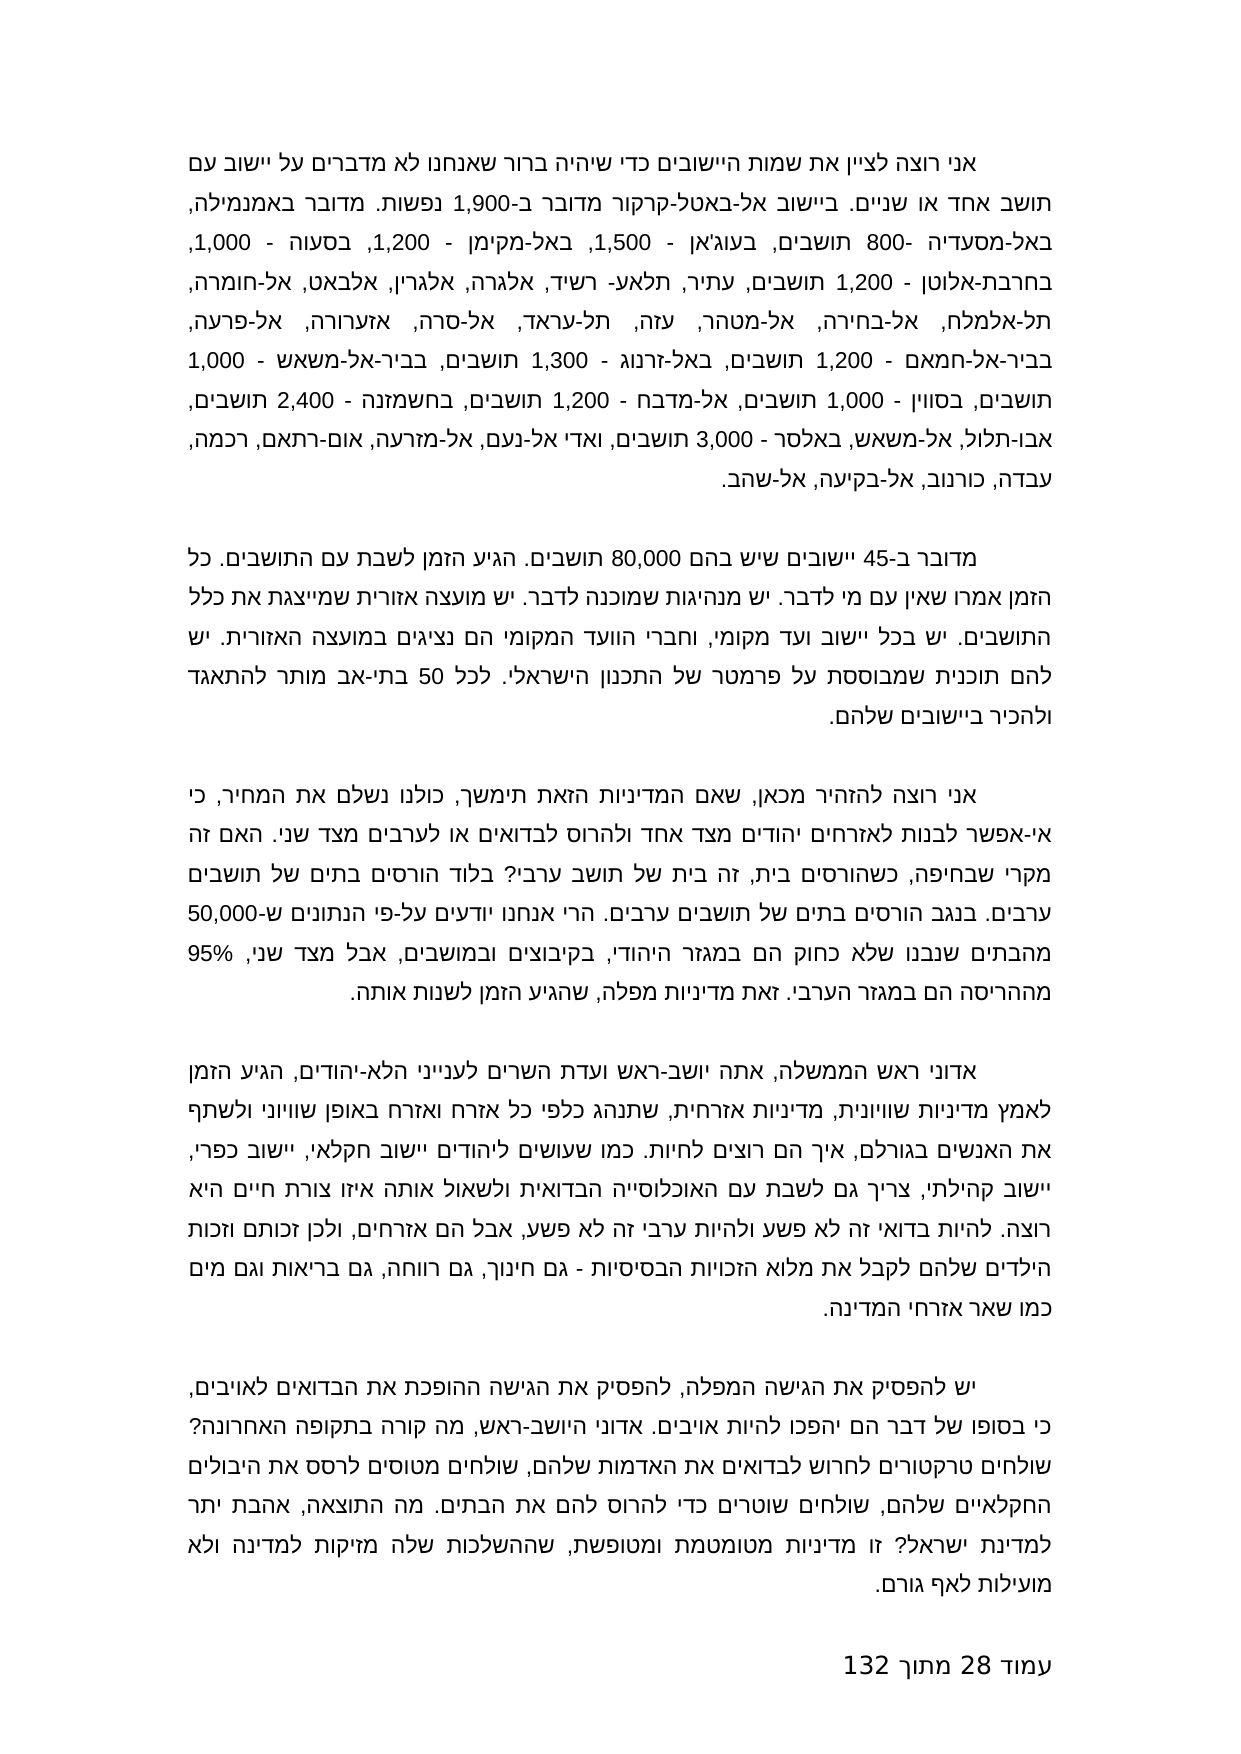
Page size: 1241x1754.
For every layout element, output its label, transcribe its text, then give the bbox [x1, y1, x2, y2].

text אני רוצה להזהיר מכאן, שאם המדיניות הזאת תימשך, כולנו נשלם את המחיר, כי אי-אפשר לבנות לאזרחים יהודים מצד אחד ולהרוס לבדואים או לערבים מצד שני. האם זה מקרי שבחיפה, כשהורסים בית, זה בית של תושב ערבי? בלוד הורסים בתים של תושבים ערבים. בנגב הורסים בתים של תושבים ערבים. הרי אנחנו יודעים על-פי הנתונים ש-50,000 מהבתים שנבנו שלא כחוק הם במגזר היהודי, בקיבוצים ובמושבים, אבל מצד שני, 95% מההריסה הם במגזר הערבי. זאת מדיניות מפלה, שהגיע הזמן לשנות אותה. [187, 782, 1053, 1005]
text יש להפסיק את הגישה המפלה, להפסיק את הגישה ההופכת את הבדואים לאויבים, כי בסופו של דבר הם יהפכו להיות אויבים. אדוני היושב-ראש, מה קורה בתקופה האחרונה? שולחים טרקטורים לחרוש לבדואים את האדמות שלהם, שולחים מטוסים לרסס את היבולים החקלאיים שלהם, שולחים שוטרים כדי להרוס להם את הבתים. מה התוצאה, אהבת יתר למדינת ישראל? זו מדיניות מטומטמת ומטופשת, שההשלכות שלה מזיקות למדינה ולא מועילות לאף גורם. [187, 1374, 1053, 1598]
text אדוני ראש הממשלה, אתה יושב-ראש ועדת השרים לענייני הלא-יהודים, הגיע הזמן לאמץ מדיניות שוויונית, מדיניות אזרחית, שתנהג כלפי כל אזרח ואזרח באופן שוויוני ולשתף את האנשים בגורלם, איך הם רוצים לחיות. כמו שעושים ליהודים יישוב חקלאי, יישוב כפרי, יישוב קהילתי, צריך גם לשבת עם האוכלוסייה הבדואית ולשאול אותה איזו צורת חיים היא רוצה. להיות בדואי זה לא פשע ולהיות ערבי זה לא פשע, אבל הם אזרחים, ולכן זכותם וזכות הילדים שלהם לקבל את מלוא הזכויות הבסיסיות - גם חינוך, גם רווחה, גם בריאות וגם מים כמו שאר אזרחי המדינה. [187, 1058, 1053, 1321]
text מדובר ב-45 יישובים שיש בהם 80,000 תושבים. הגיע הזמן לשבת עם התושבים. כל הזמן אמרו שאין עם מי לדבר. יש מנהיגות שמוכנה לדבר. יש מועצה אזורית שמייצגת את כלל התושבים. יש בכל יישוב ועד מקומי, וחברי הוועד המקומי הם נציגים במועצה האזורית. יש להם תוכנית שמבוססת על פרמטר של התכנון הישראלי. לכל 50 בתי-אב מותר להתאגד ולהכיר ביישובים שלהם. [187, 545, 1053, 729]
text אני רוצה לציין את שמות היישובים כדי שיהיה ברור שאנחנו לא מדברים על יישוב עם תושב אחד או שניים. ביישוב אל-באטל-קרקור מדובר ב-1,900 נפשות. מדובר באמנמילה, באל-מסעדיה -800 תושבים, בעוג'אן - 1,500, באל-מקימן - 1,200, בסעוה - 1,000, בחרבת-אלוטן - 1,200 תושבים, עתיר, תלאע- רשיד, אלגרה, אלגרין, אלבאט, אל-חומרה, תל-אלמלח, אל-בחירה, אל-מטהר, עזה, תל-עראד, אל-סרה, אזערורה, אל-פרעה, בביר-אל-חמאם - 1,200 תושבים, באל-זרנוג - 1,300 תושבים, בביר-אל-משאש - 1,000 תושבים, בסווין - 1,000 תושבים, אל-מדבח - 1,200 תושבים, בחשמזנה - 2,400 תושבים, אבו-תלול, אל-משאש, באלסר - 3,000 תושבים, ואדי אל-נעם, אל-מזרעה, אום-רתאם, רכמה, עבדה, כורנוב, אל-בקיעה, אל-שהב. [187, 150, 1053, 492]
